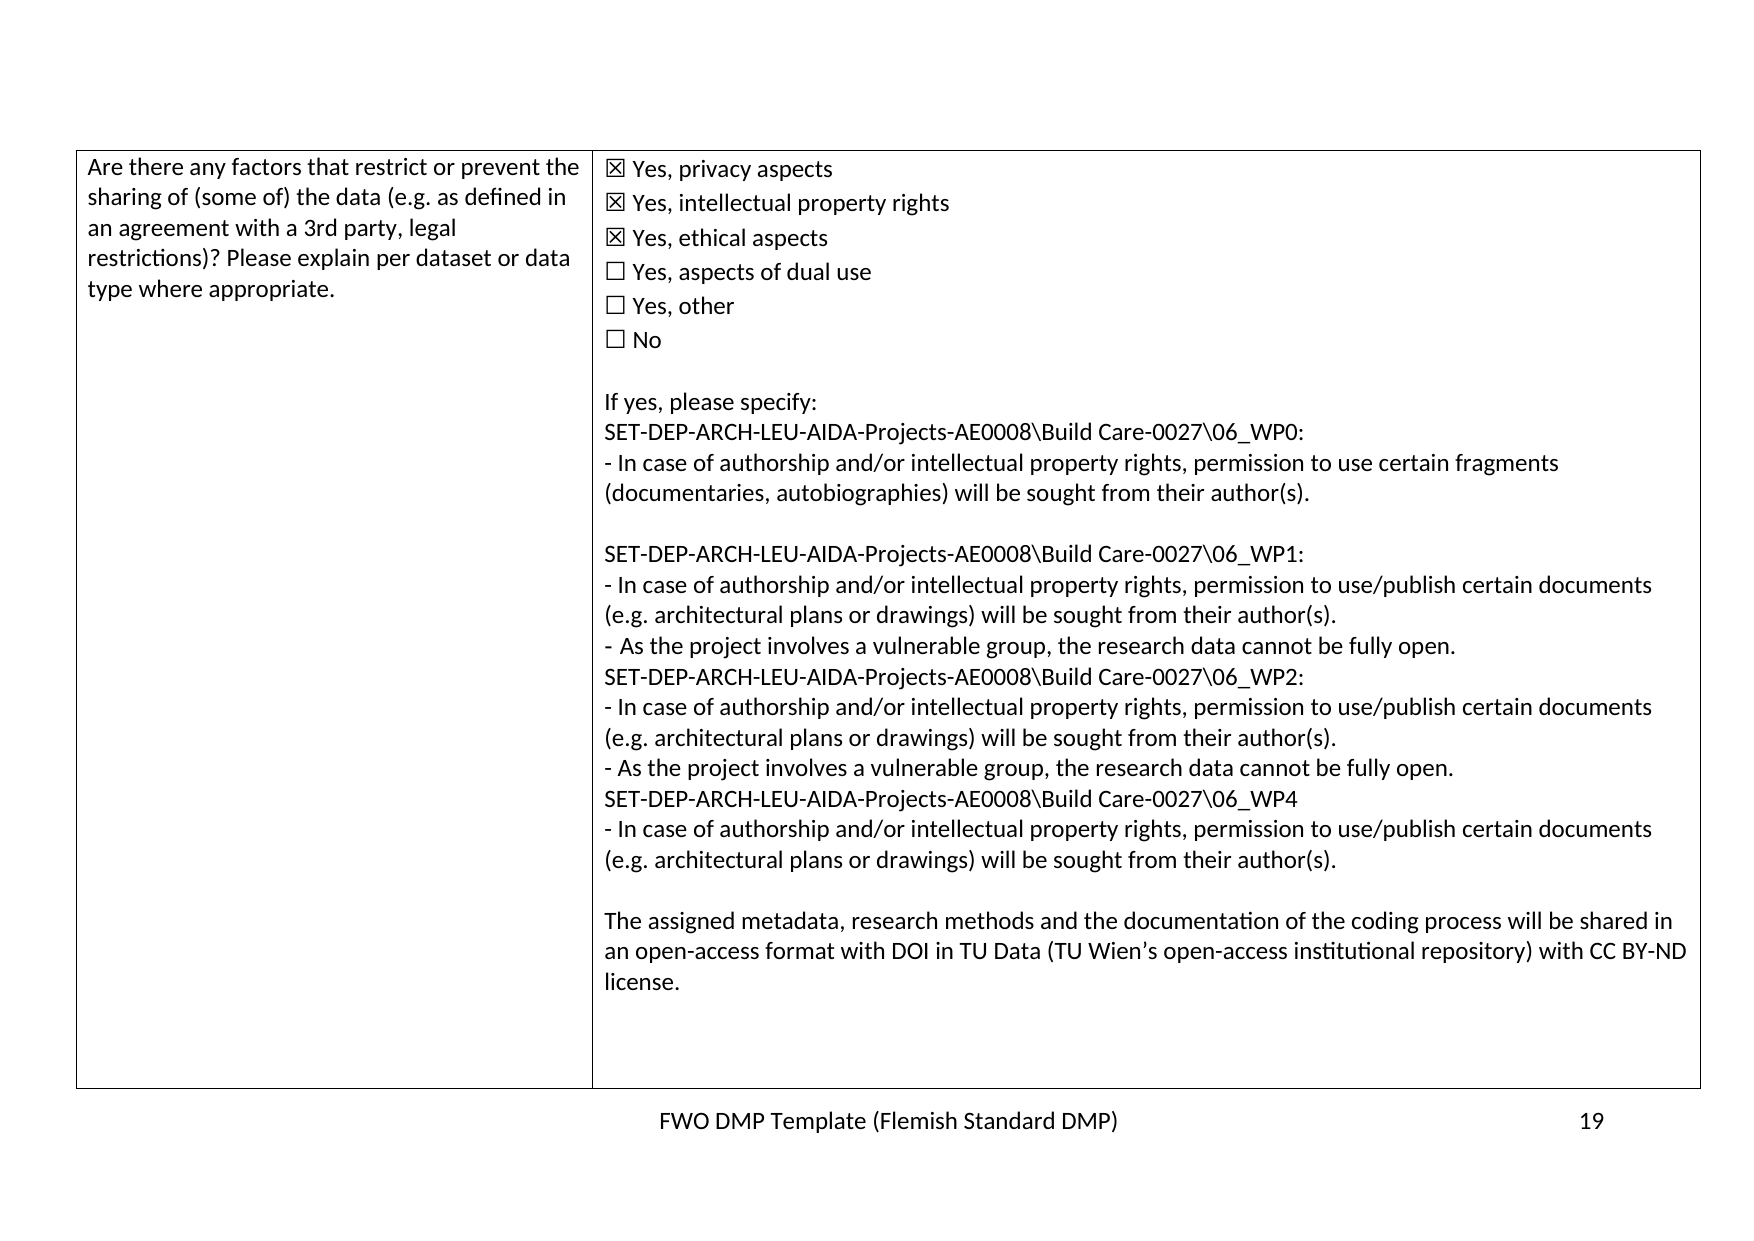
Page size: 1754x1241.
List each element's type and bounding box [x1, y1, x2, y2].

table_cell [593, 151, 1700, 1088]
table_cell [77, 151, 592, 1088]
